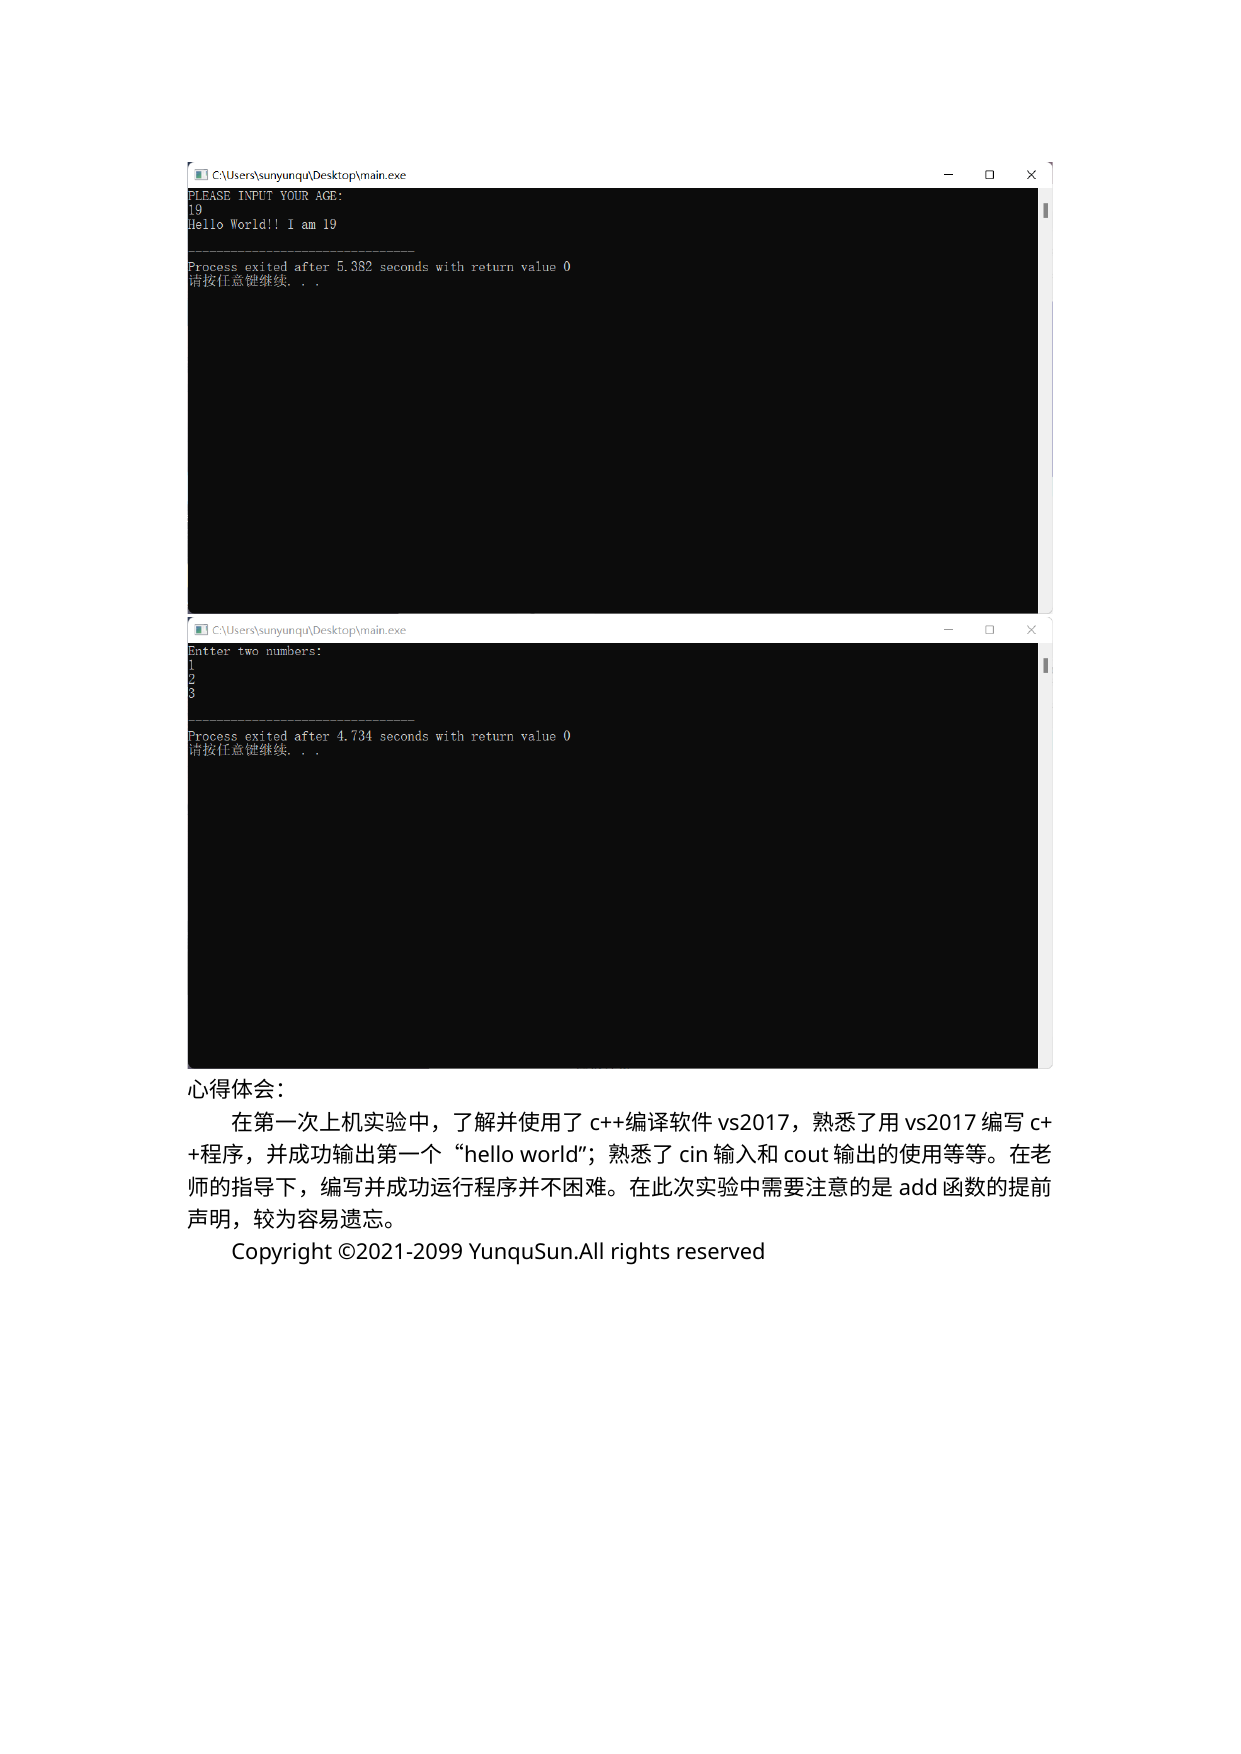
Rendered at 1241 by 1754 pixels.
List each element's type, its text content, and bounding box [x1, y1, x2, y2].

picture [187, 617, 1053, 1069]
text Copyright ©2021-2099 YunquSun.All rights reserved [187, 1234, 1053, 1267]
text 在第一次上机实验中，了解并使用了c++编译软件vs2017，熟悉了用vs2017编写c++程序，并成功输出第一个“hello world”；熟悉了cin输入和cout输出的使用等等。在老师的指导下，编写并成功运行程序并不困难。在此次实验中需要注意的是add函数的提前声明，较为容易遗忘。 [187, 1104, 1053, 1234]
picture [187, 162, 1053, 614]
text 心得体会： [187, 1072, 1053, 1104]
